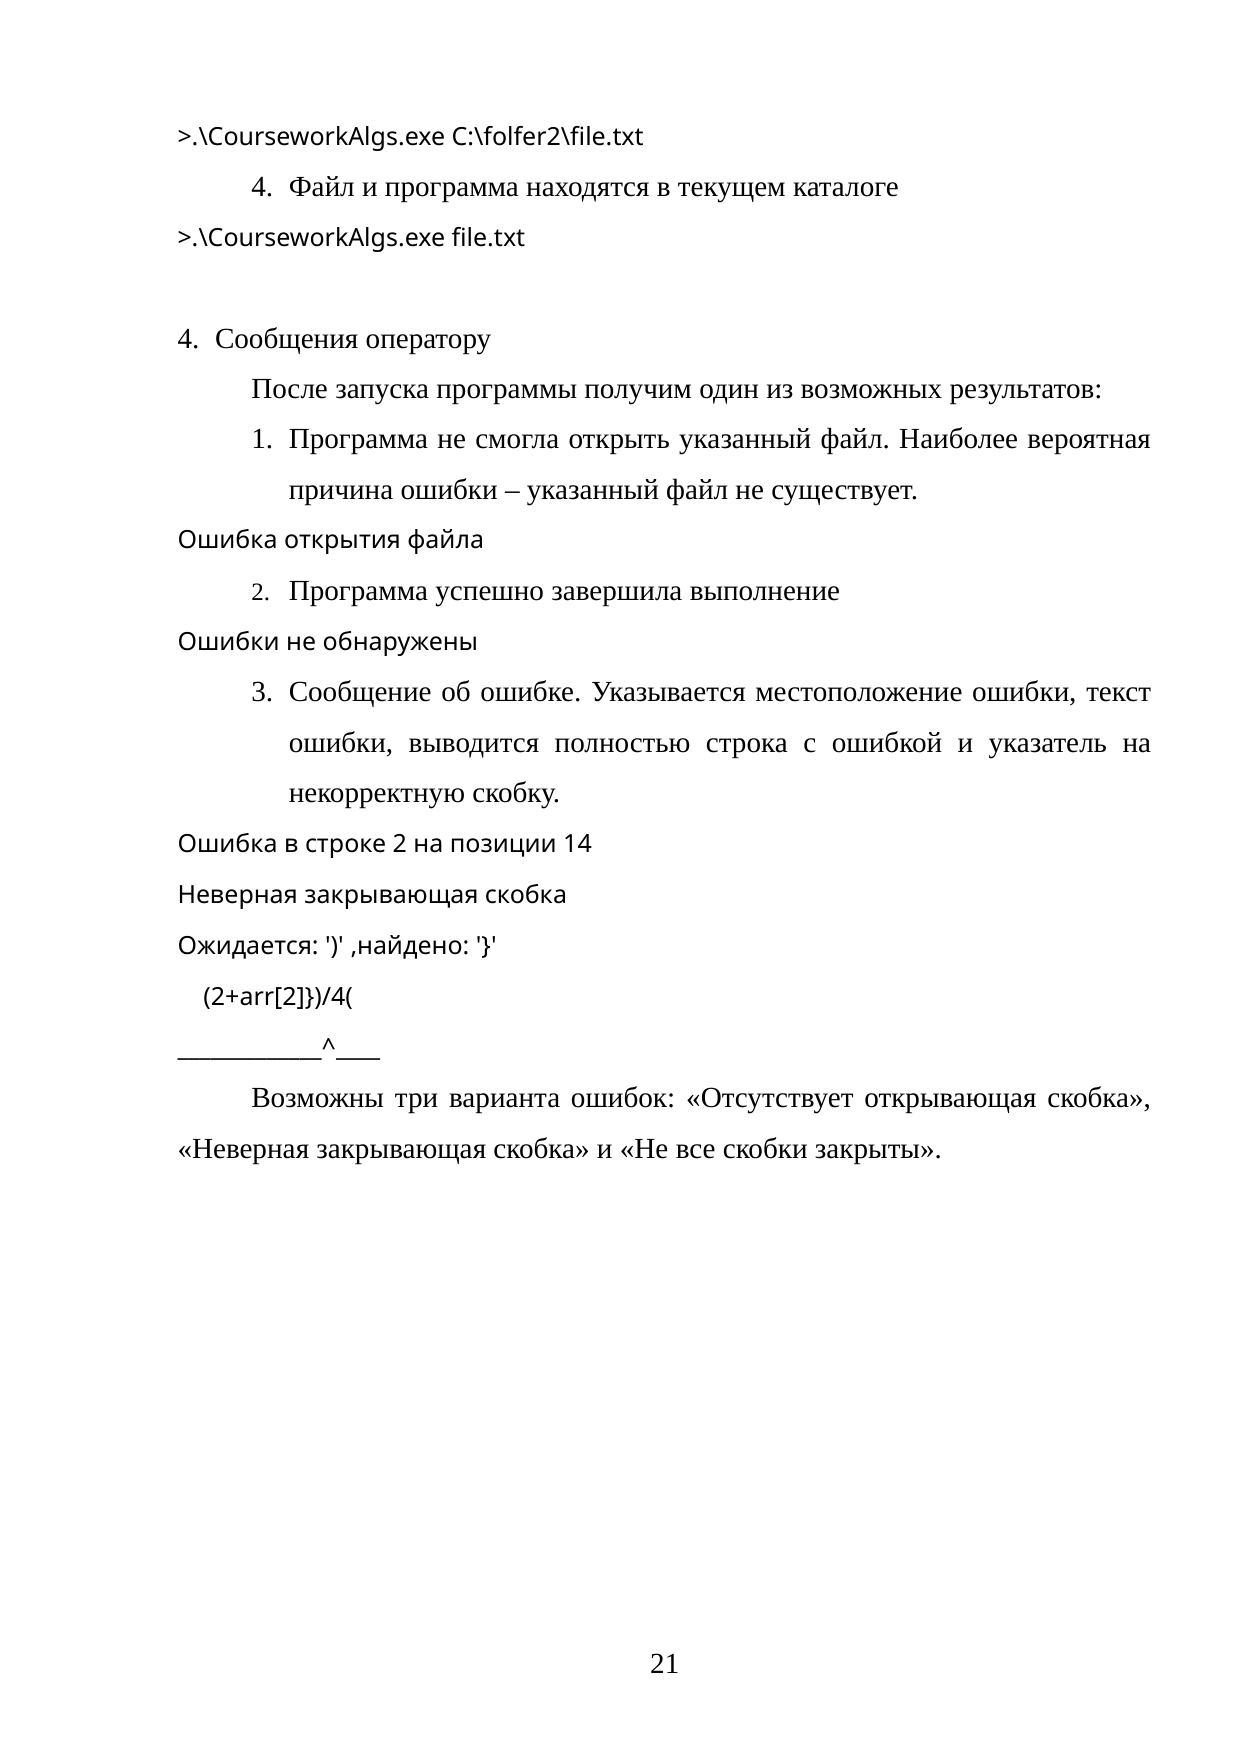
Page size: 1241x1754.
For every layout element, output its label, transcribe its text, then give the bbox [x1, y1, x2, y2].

text Ошибки не обнаружены [177, 623, 1152, 657]
list Файл и программа находятся в текущем каталоге [251, 169, 1152, 203]
list Программа не смогла открыть указанный файл. Наиболее вероятная причина ошибки – указанный файл не существует. [251, 421, 1152, 505]
text Ожидается: ')' ,найдено: '}' [177, 927, 1152, 962]
text После запуска программы получим один из возможных результатов: [177, 371, 1152, 405]
text Неверная закрывающая скобка [177, 876, 1152, 911]
text Возможны три варианта ошибок: «Отсутствует открывающая скобка», «Неверная закрывающая скобка» и «Не все скобки закрыты». [177, 1081, 1152, 1164]
list Программа успешно завершила выполнение [251, 573, 1152, 607]
text >.\CourseworkAlgs.exe file.txt [177, 219, 1152, 253]
list Сообщение об ошибке. Указывается местоположение ошибки, текст ошибки, выводится полностью строка с ошибкой и указатель на некорректную скобку. [251, 674, 1152, 809]
text (2+arr[2]})/4( [177, 978, 1152, 1013]
text _____________^____ [177, 1029, 1152, 1064]
text Ошибка в строке 2 на позиции 14 [177, 825, 1152, 859]
text Ошибка открытия файла [177, 522, 1152, 556]
text >.\CourseworkAlgs.exe C:\folfer2\file.txt [177, 118, 1152, 152]
list Сообщения оператору [177, 321, 1152, 354]
